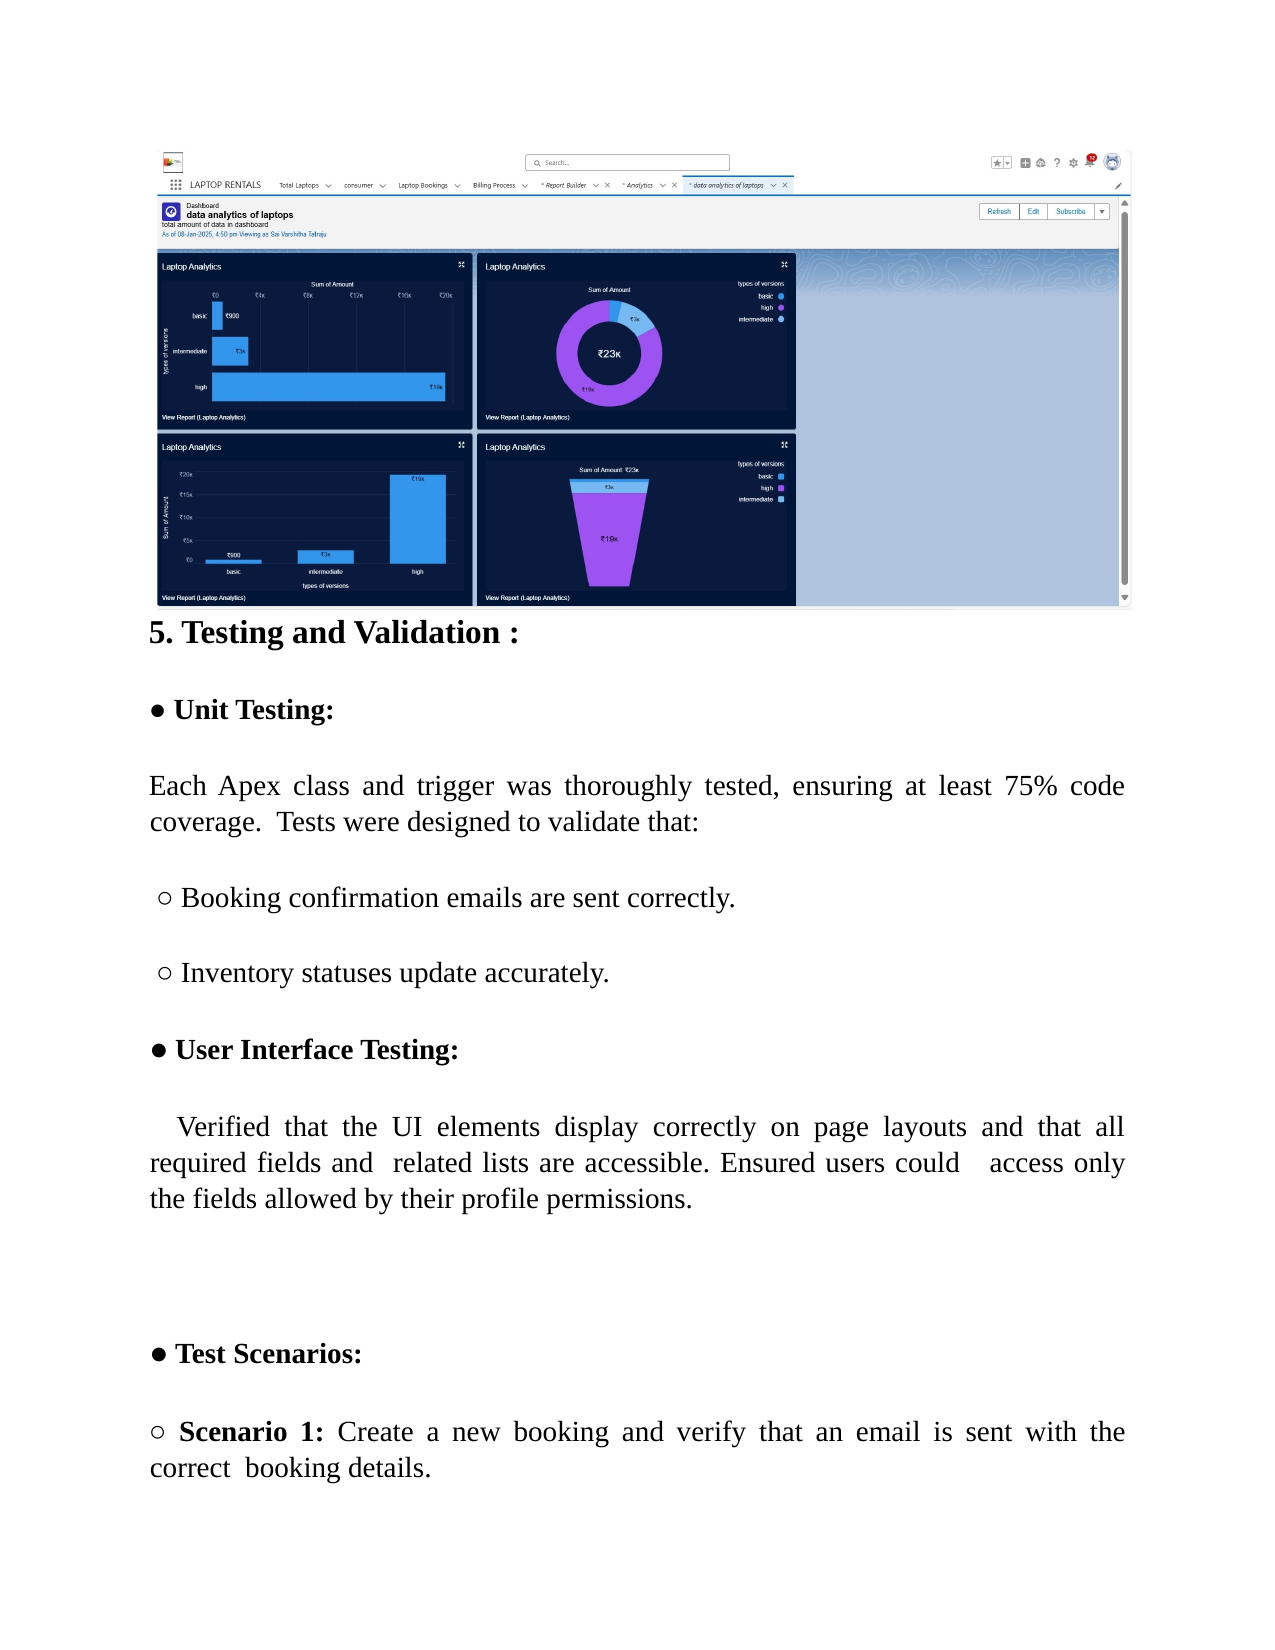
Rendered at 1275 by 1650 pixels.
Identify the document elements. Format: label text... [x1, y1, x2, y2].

text ○ Scenario 1: Create a new booking and verify that an email is sent with the correct booking details. [148, 1414, 1127, 1483]
text ○ Booking confirmation emails are sent correctly. [148, 880, 1127, 913]
text ○ Inventory statuses update accurately. [148, 956, 1127, 989]
list User Interface Testing: [150, 1031, 1134, 1067]
list Test Scenarios: [150, 1335, 1134, 1371]
text Verified that the UI elements display correctly on page layouts and that all required fields and related lists are accessible. Ensured users could access only the fields allowed by their profile permissions. [148, 1109, 1127, 1215]
text 5. Testing and Validation : [148, 612, 1134, 650]
text Each Apex class and trigger was thoroughly tested, ensuring at least 75% code coverage. Tests were designed to validate that: [148, 768, 1127, 838]
picture [157, 150, 1133, 610]
text ● Unit Testing: [148, 692, 1134, 726]
